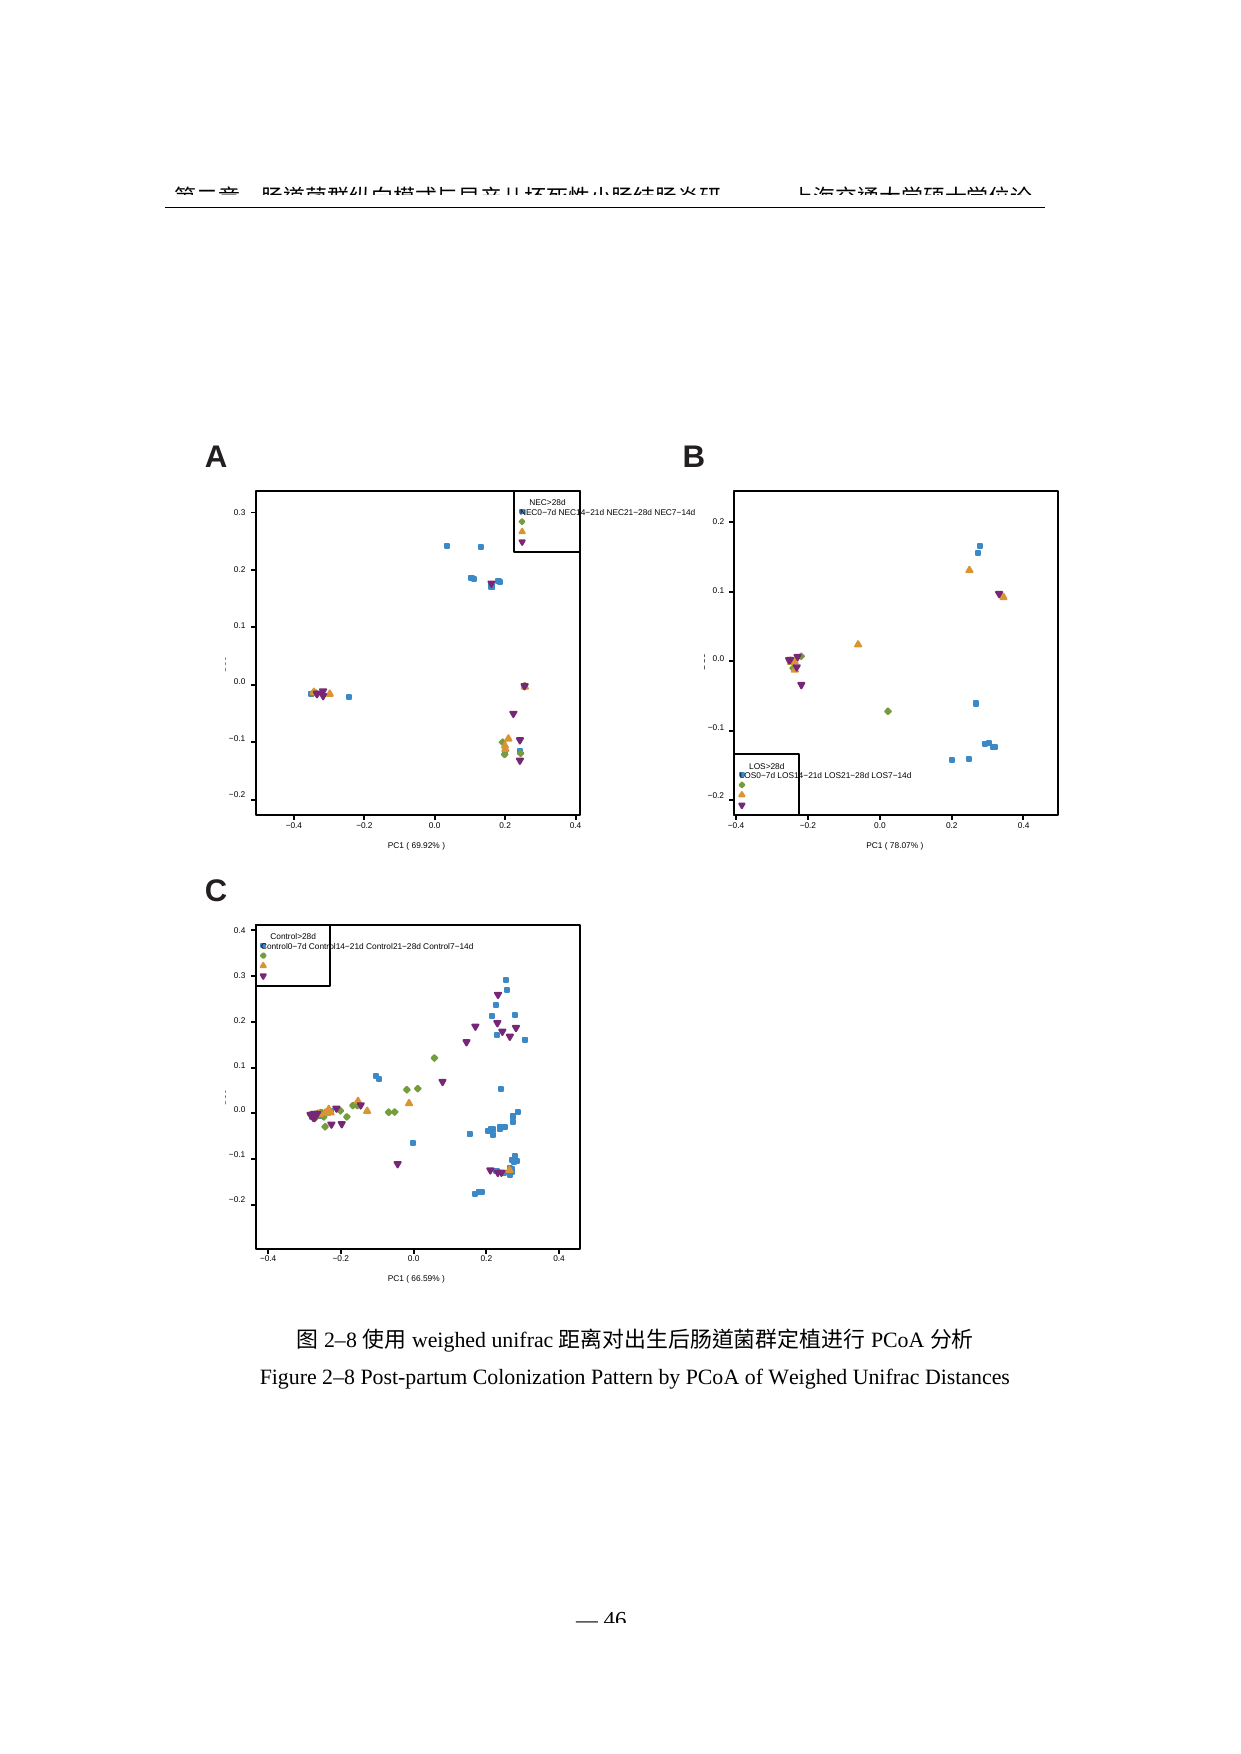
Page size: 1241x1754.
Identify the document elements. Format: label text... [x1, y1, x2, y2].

subtitle C [204, 872, 1240, 908]
text Figure 2–8 Post-partum Colonization Pattern by PCoA of Weighed Unifrac Distances [93, 1364, 1177, 1389]
text 图 2–8 使用 weighed unifrac 距离对出生后肠道菌群定植进行 PCoA 分析 [93, 1324, 1177, 1354]
text A B [204, 438, 1240, 474]
